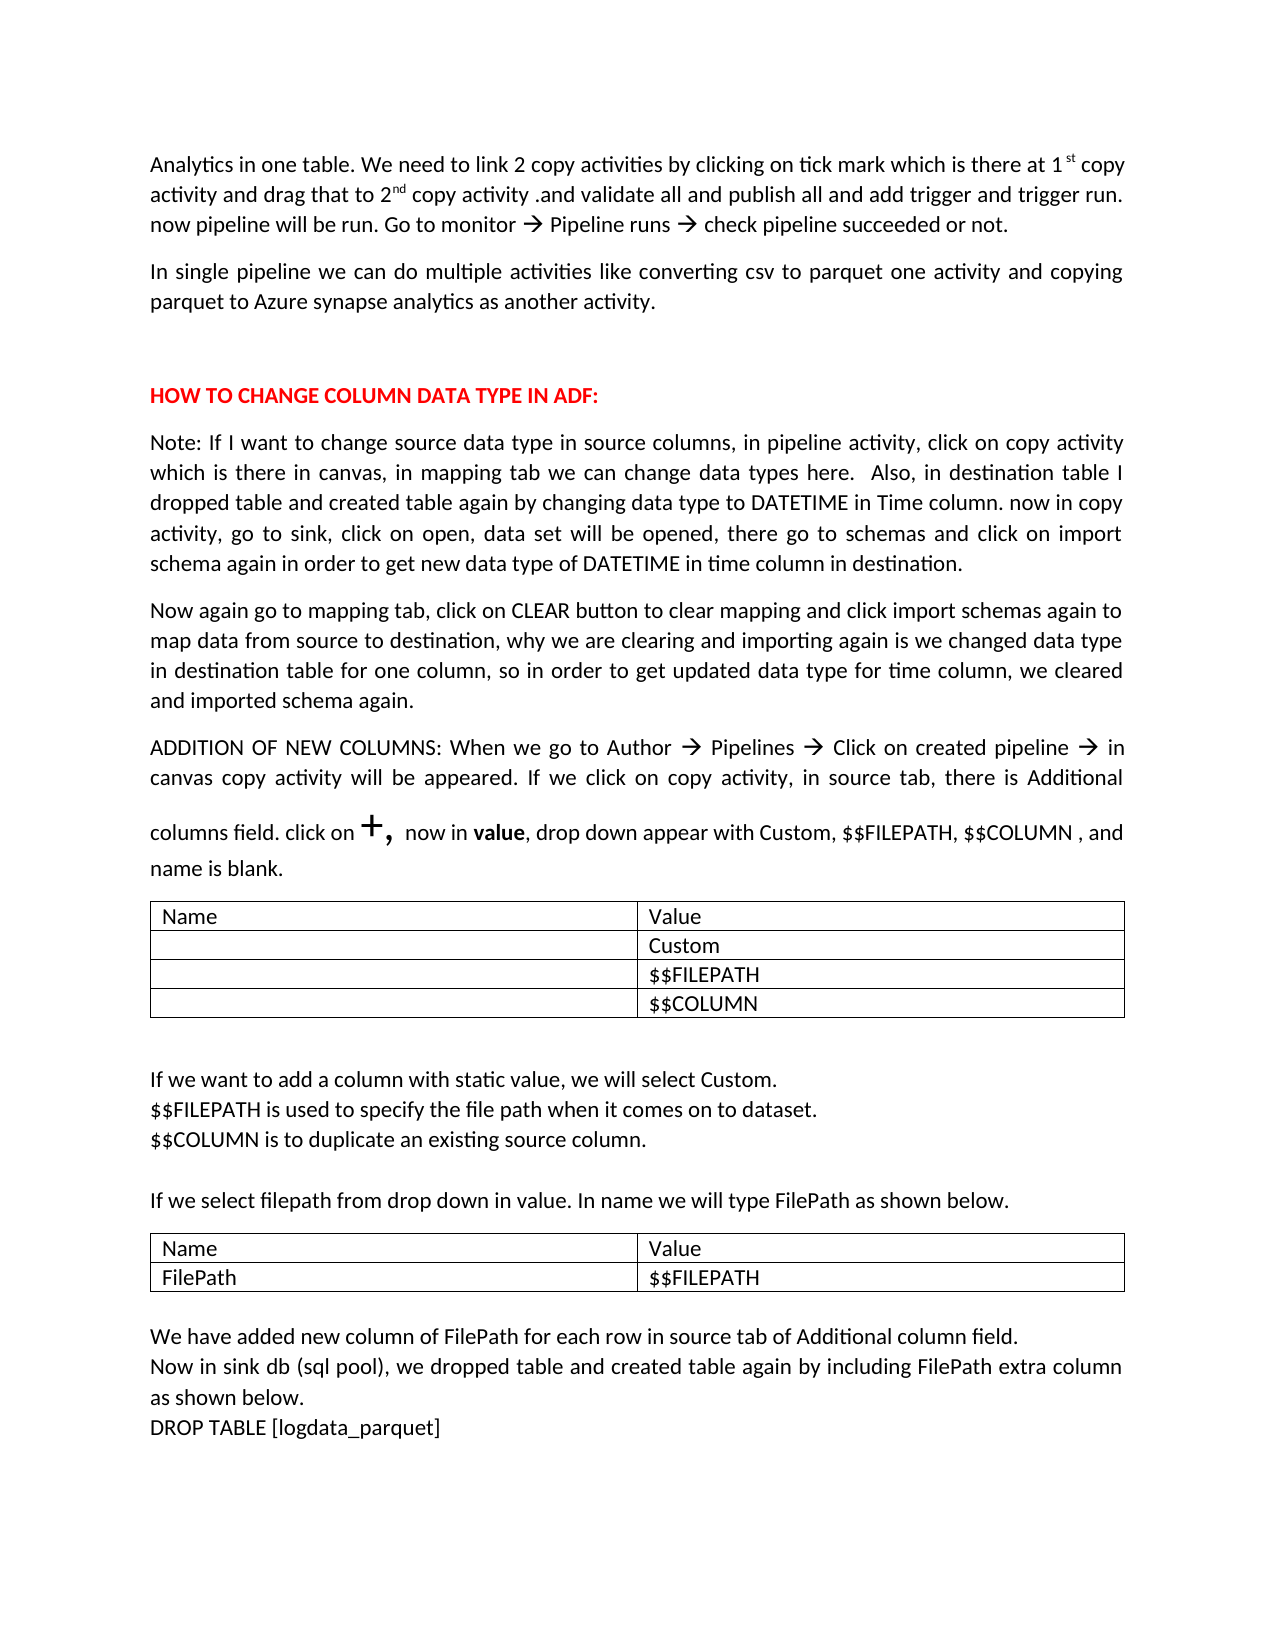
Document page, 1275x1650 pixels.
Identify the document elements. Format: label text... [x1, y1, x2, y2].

text Now again go to mapping tab, click on CLEAR button to clear mapping and click import schemas again to map data from source to destination, why we are clearing and importing again is we changed data type in destination table for one column, so in order to get updated data type for time column, we cleared and imported schema again. [150, 596, 1125, 714]
table_cell [151, 960, 637, 988]
text In single pipeline we can do multiple activities like converting csv to parquet one activity and copying parquet to Azure synapse analytics as another activity. [150, 257, 1125, 316]
table_cell $$COLUMN [638, 989, 1124, 1017]
text If we select filepath from drop down in value. In name we will type FilePath as shown below. [150, 1186, 1125, 1214]
table_header Name [151, 1234, 637, 1262]
text Now in sink db (sql pool), we dropped table and created table again by including FilePath extra column as shown below. [150, 1352, 1125, 1411]
table_header Value [638, 902, 1124, 930]
text We have added new column of FilePath for each row in source tab of Additional column field. [150, 1322, 1125, 1350]
text $$FILEPATH is used to specify the file path when it comes on to dataset. [150, 1095, 1125, 1123]
text ADDITION OF NEW COLUMNS: When we go to Author Pipelines Click on created pipeline in canvas copy activity will be appeared. If we click on copy activity, in source tab, there is Additional columns field. click on +, now in value, drop down appear with Custom, $$FILEPATH, $$COLUMN , and name is blank. [150, 733, 1125, 882]
text Note: If I want to change source data type in source columns, in pipeline activity, click on copy activity which is there in canvas, in mapping tab we can change data types here. Also, in destination table I dropped table and created table again by changing data type to DATETIME in Time column. now in copy activity, go to sink, click on open, data set will be opened, there go to schemas and click on import schema again in order to get new data type of DATETIME in time column in destination. [150, 428, 1125, 577]
table_cell [151, 931, 637, 959]
table_cell Custom [638, 931, 1124, 959]
text HOW TO CHANGE COLUMN DATA TYPE IN ADF: [150, 381, 1125, 409]
text DROP TABLE [logdata_parquet] [150, 1413, 1125, 1441]
text $$COLUMN is to duplicate an existing source column. [150, 1126, 1125, 1153]
table_header Value [638, 1234, 1124, 1262]
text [150, 150, 1125, 238]
table_cell $$FILEPATH [638, 960, 1124, 988]
table_cell $$FILEPATH [638, 1263, 1124, 1291]
table_cell FilePath [151, 1263, 637, 1291]
table_cell [151, 989, 637, 1017]
table_header Name [151, 902, 637, 930]
text If we want to add a column with static value, we will select Custom. [150, 1065, 1125, 1093]
